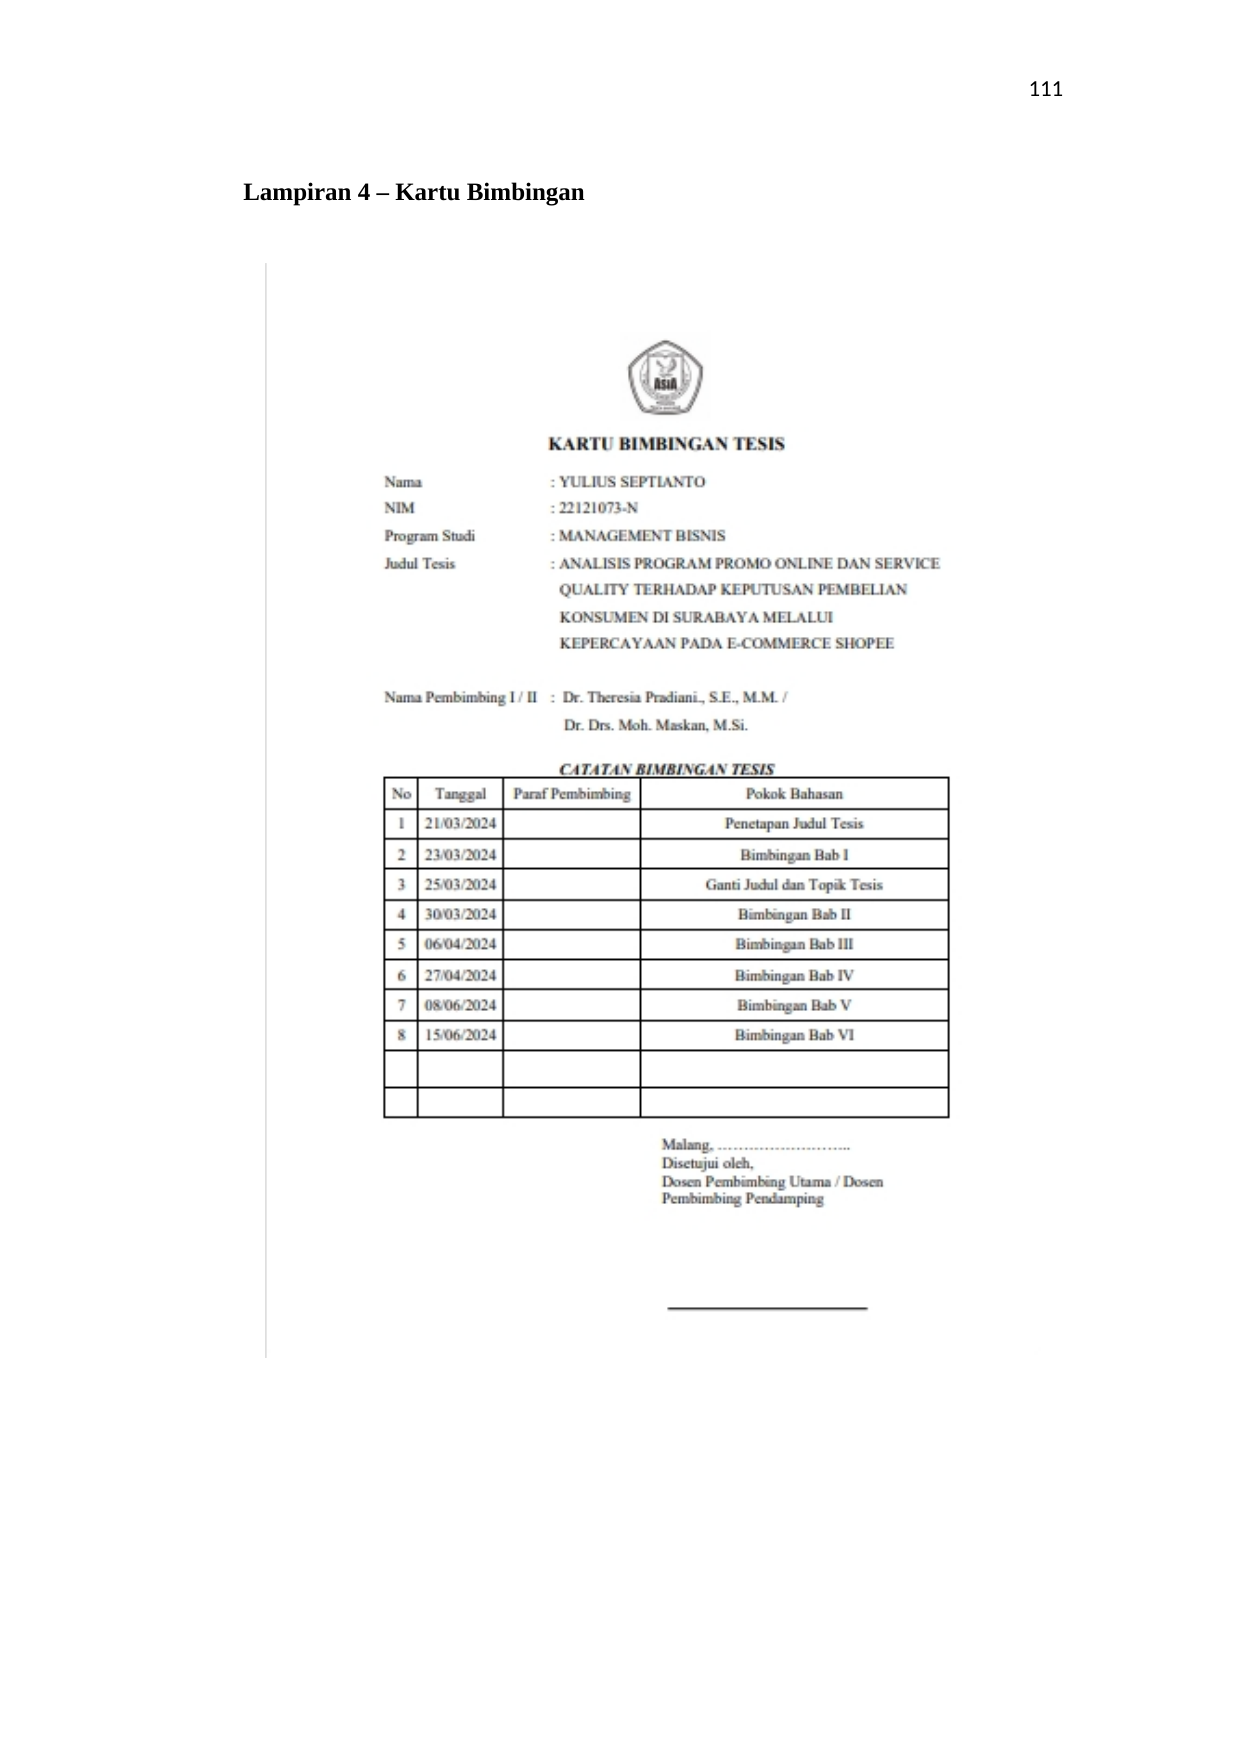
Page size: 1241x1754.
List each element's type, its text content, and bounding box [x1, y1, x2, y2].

text Lampiran 4 – Kartu Bimbingan [243, 177, 1063, 206]
picture [265, 263, 1041, 1358]
